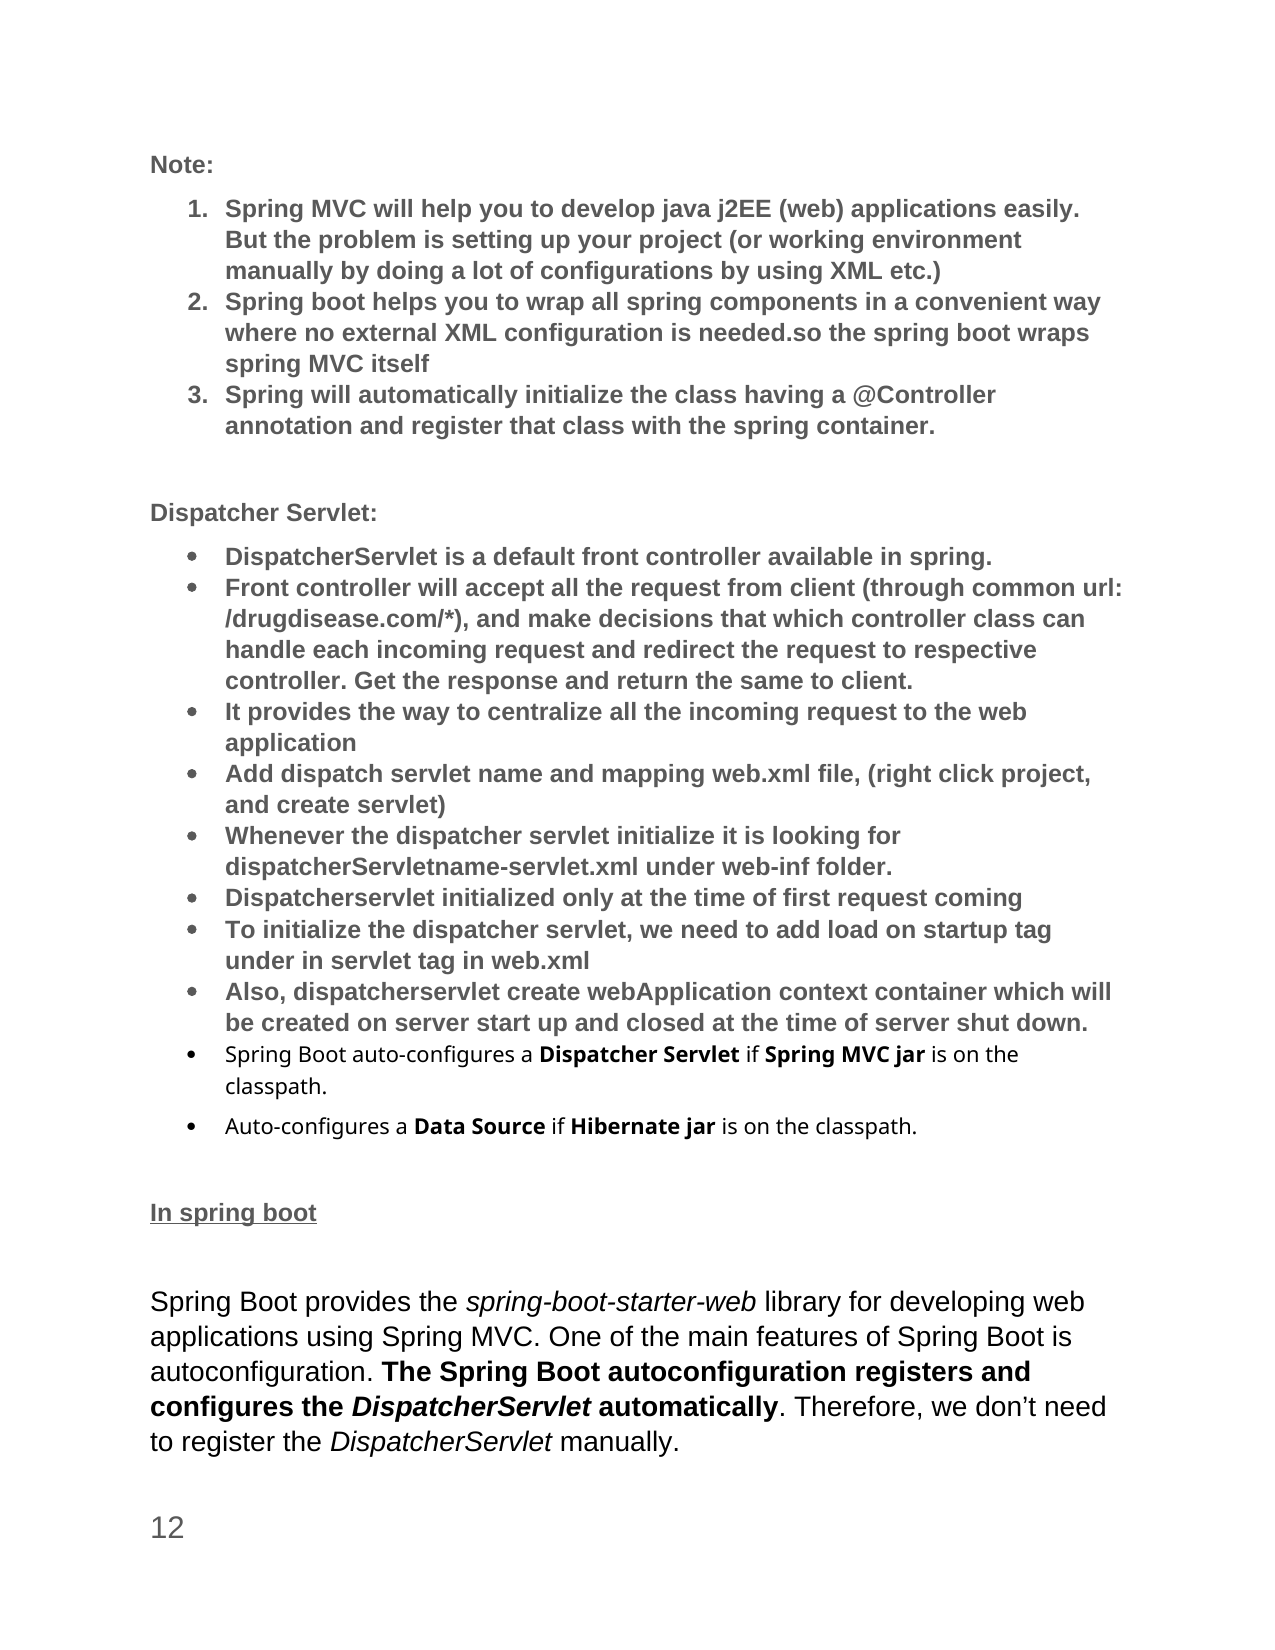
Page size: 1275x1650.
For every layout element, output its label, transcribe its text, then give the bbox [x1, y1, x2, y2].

list Add dispatch servlet name and mapping web.xml file, (right click project, and create servlet) [187, 759, 1125, 819]
list Whenever the dispatcher servlet initialize it is looking for dispatcherServletname-servlet.xml under web-inf folder. [187, 821, 1125, 881]
list Dispatcherservlet initialized only at the time of first request coming [187, 883, 1125, 912]
text Note: [150, 150, 1125, 179]
list To initialize the dispatcher servlet, we need to add load on startup tag under in servlet tag in web.xml [187, 914, 1125, 974]
list DispatcherServlet is a default front controller available in spring. [187, 541, 1125, 570]
text Dispatcher Servlet: [150, 498, 1125, 527]
text In spring boot [150, 1198, 1125, 1227]
list Spring MVC will help you to develop java j2EE (web) applications easily. But the problem is setting up your project (or working environment manually by doing a lot of configurations by using XML etc.) [187, 193, 1125, 284]
list Spring Boot auto-configures a Dispatcher Servlet if Spring MVC jar is on the classpath. [187, 1039, 1125, 1101]
list Also, dispatcherservlet create webApplication context container which will be created on server start up and closed at the time of server shut down. [187, 977, 1125, 1037]
list Auto-configures a Data Source if Hibernate jar is on the classpath. [187, 1103, 1125, 1142]
list Spring boot helps you to wrap all spring components in a convenient way where no external XML configuration is needed.so the spring boot wraps spring MVC itself [187, 287, 1125, 377]
text Spring Boot provides the spring-boot-starter-web library for developing web applications using Spring MVC. One of the main features of Spring Boot is autoconfiguration. The Spring Boot autoconfiguration registers and configures the DispatcherServlet automatically. Therefore, we don’t need to register the DispatcherServlet manually. [150, 1285, 1125, 1457]
list Spring will automatically initialize the class having a @Controller annotation and register that class with the spring container. [187, 380, 1125, 439]
list Front controller will accept all the request from client (through common url: /drugdisease.com/*), and make decisions that which controller class can handle each incoming request and redirect the request to respective controller. Get the response and return the same to client. [187, 573, 1125, 694]
list It provides the way to centralize all the incoming request to the web application [187, 697, 1125, 757]
